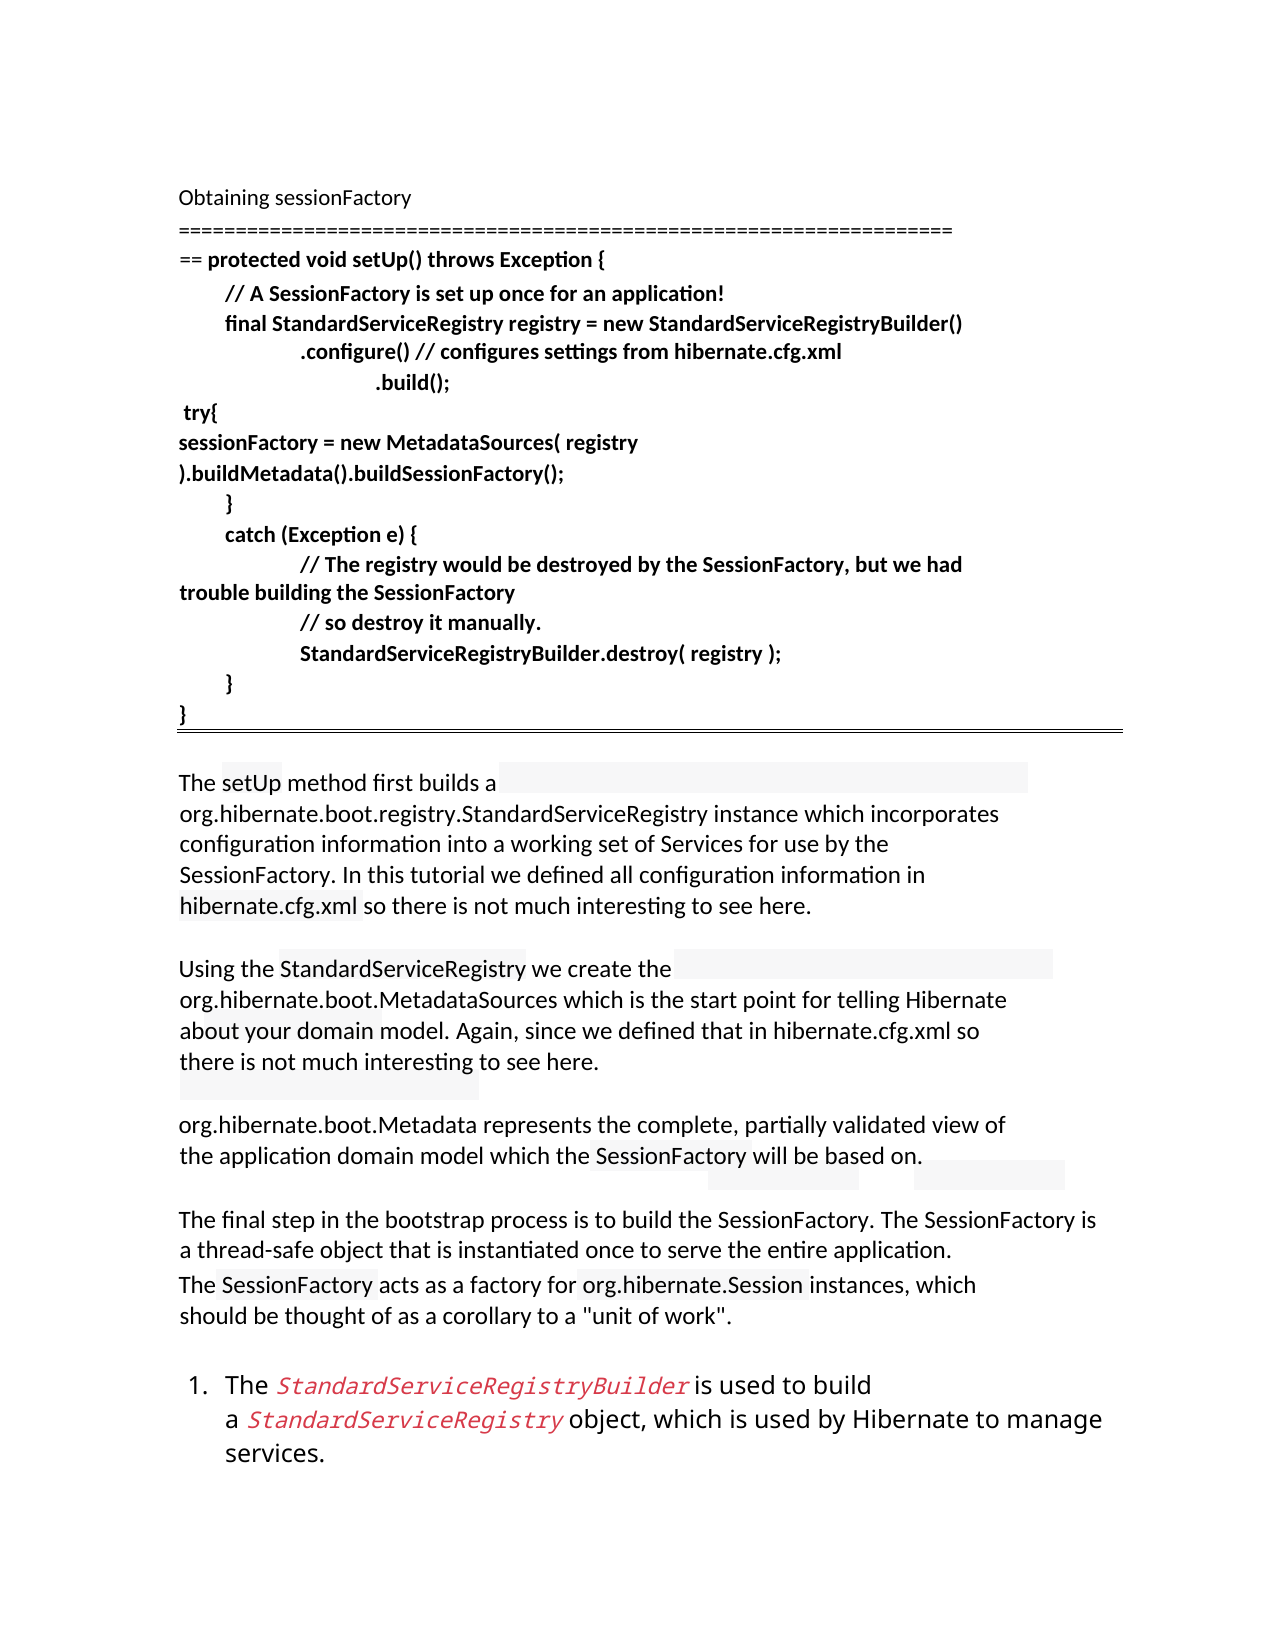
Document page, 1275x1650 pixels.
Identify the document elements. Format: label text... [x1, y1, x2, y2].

text The SessionFactory acts as a factory for org.hibernate.Session instances, which should be thought of as a corollary to a "unit of work". [178, 1269, 1036, 1331]
text // A SessionFactory is set up once for an application! [178, 279, 1125, 307]
text final StandardServiceRegistry registry = new StandardServiceRegistryBuilder() .configure() // configures settings from hibernate.cfg.xml [178, 309, 987, 365]
text Obtaining sessionFactory [178, 183, 1125, 211]
text .build(); [178, 368, 1125, 396]
text StandardServiceRegistryBuilder.destroy( registry ); [178, 639, 1125, 667]
text org.hibernate.boot.Metadata represents the complete, partially validated view of the application domain model which the SessionFactory will be based on. [178, 1109, 1030, 1171]
text } [178, 669, 1125, 697]
text } [178, 489, 1125, 517]
text ====================================================================== protected void setUp() throws Exception { [178, 216, 956, 273]
text ).buildMetadata().buildSessionFactory(); [178, 459, 1125, 487]
text The setUp method first builds a org.hibernate.boot.registry.StandardServiceRegistry instance which incorporates configuration information into a working set of Services for use by the SessionFactory. In this tutorial we defined all configuration information in hibernate.cfg.xml so there is not much interesting to see here. [178, 767, 1000, 921]
text catch (Exception e) { [178, 520, 1125, 548]
text try{ [178, 398, 1125, 426]
text // The registry would be destroyed by the SessionFactory, but we had trouble building the SessionFactory [178, 550, 1029, 606]
text } [178, 700, 1125, 728]
text The final step in the bootstrap process is to build the SessionFactory. The SessionFactory is a thread-safe object that is instantiated once to serve the entire application. [178, 1204, 1102, 1265]
text Using the StandardServiceRegistry we create the org.hibernate.boot.MetadataSources which is the start point for telling Hibernate about your domain model. Again, since we defined that in hibernate.cfg.xml so there is not much interesting to see here. [178, 953, 1011, 1076]
text sessionFactory = new MetadataSources( registry [178, 428, 1125, 456]
text // so destroy it manually. [178, 608, 1125, 637]
list The StandardServiceRegistryBuilder is used to build a StandardServiceRegistry object, which is used by Hibernate to manage services. [187, 1367, 1125, 1469]
